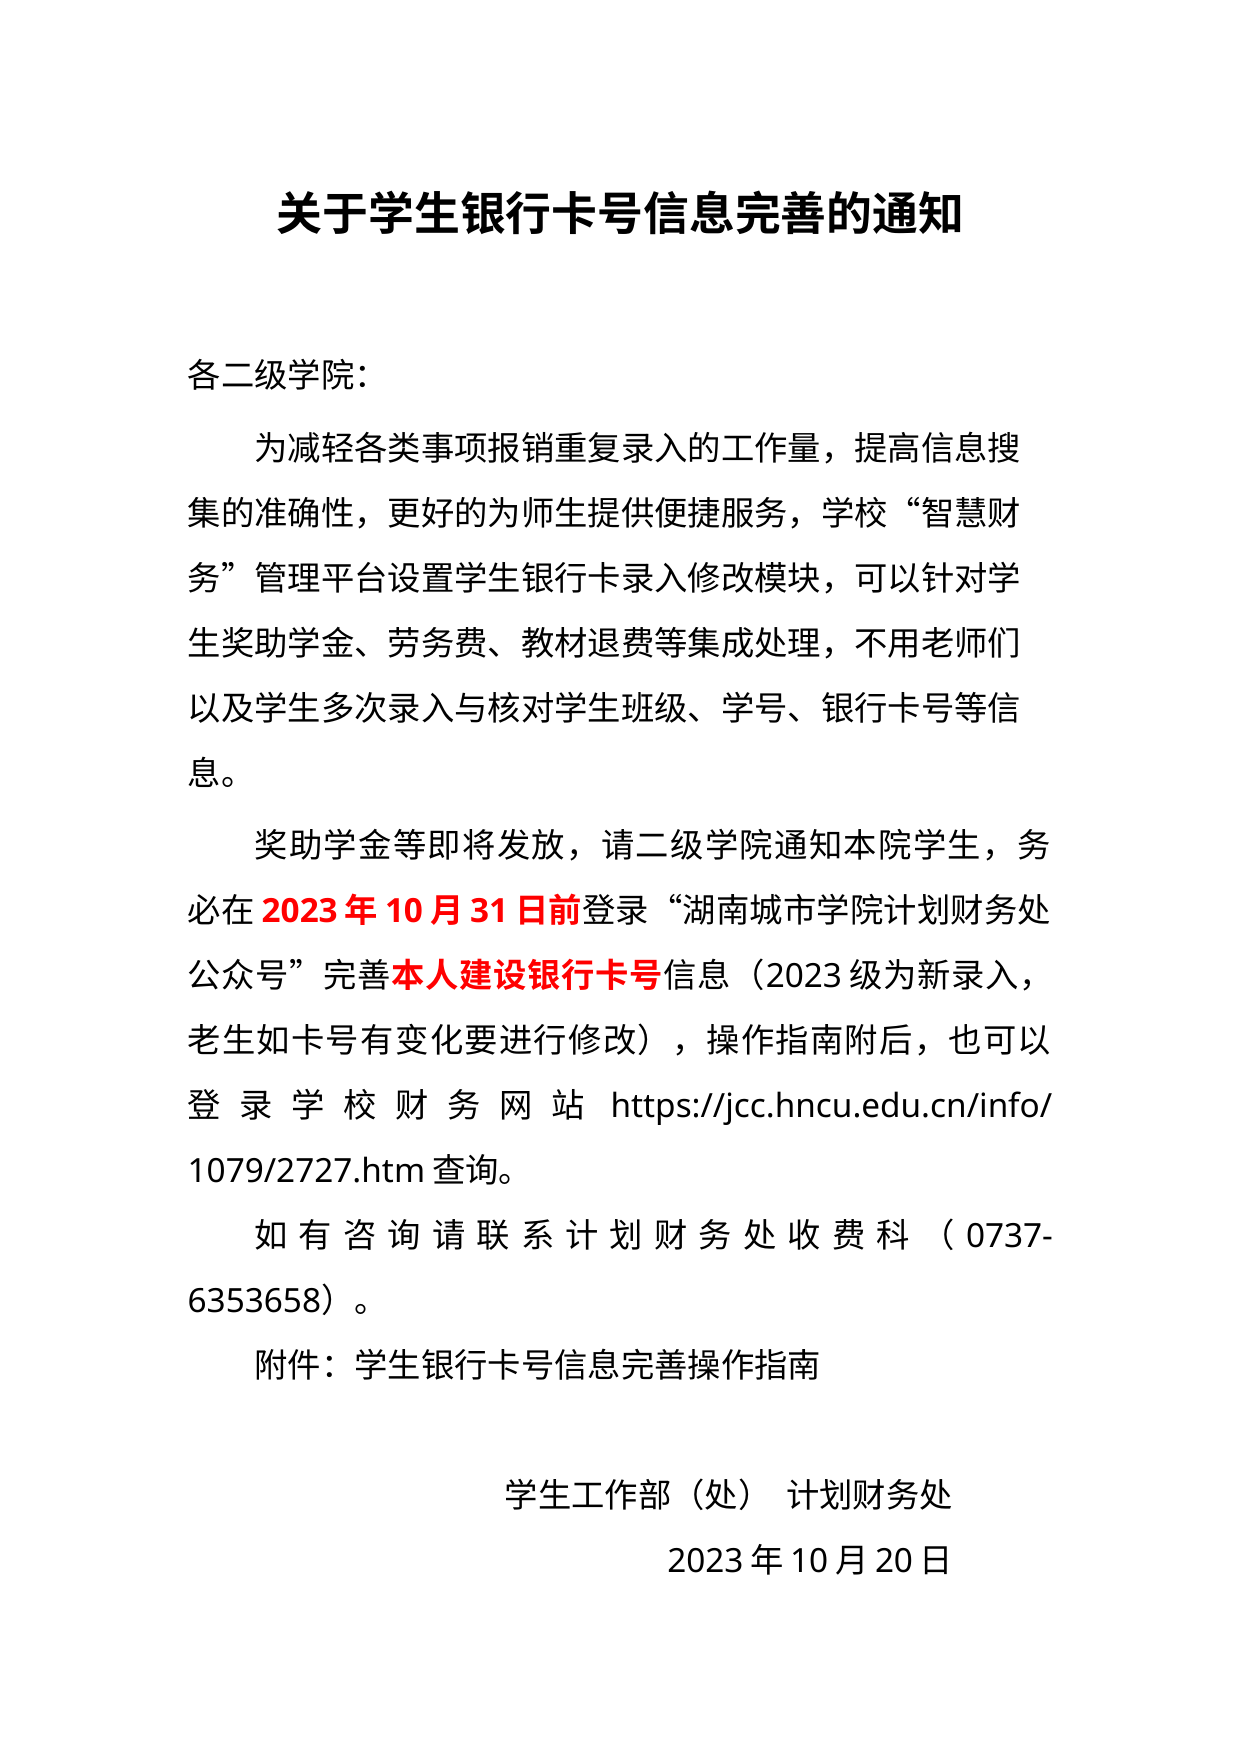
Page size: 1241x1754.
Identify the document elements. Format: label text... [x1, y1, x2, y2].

text 关于学生银行卡号信息完善的通知 [187, 162, 1053, 259]
text 学生工作部（处） 计划财务处 2023年10月20日 [187, 1461, 953, 1591]
text 为减轻各类事项报销重复录入的工作量，提高信息搜集的准确性，更好的为师生提供便捷服务，学校“智慧财务”管理平台设置学生银行卡录入修改模块，可以针对学生奖助学金、劳务费、教材退费等集成处理，不用老师们以及学生多次录入与核对学生班级、学号、银行卡号等信息。 [187, 413, 1053, 803]
text 如有咨询请联系计划财务处收费科（0737-6353658）。 [187, 1201, 1053, 1331]
text 奖助学金等即将发放，请二级学院通知本院学生，务必在2023年10月31日前登录“湖南城市学院计划财务处公众号”完善本人建设银行卡号信息（2023级为新录入，老生如卡号有变化要进行修改），操作指南附后，也可以登录学校财务网站https://jcc.hncu.edu.cn/info/1079/2727.htm查询。 [187, 811, 1053, 1201]
text 附件：学生银行卡号信息完善操作指南 [187, 1331, 1053, 1396]
text 各二级学院： [187, 340, 1053, 405]
